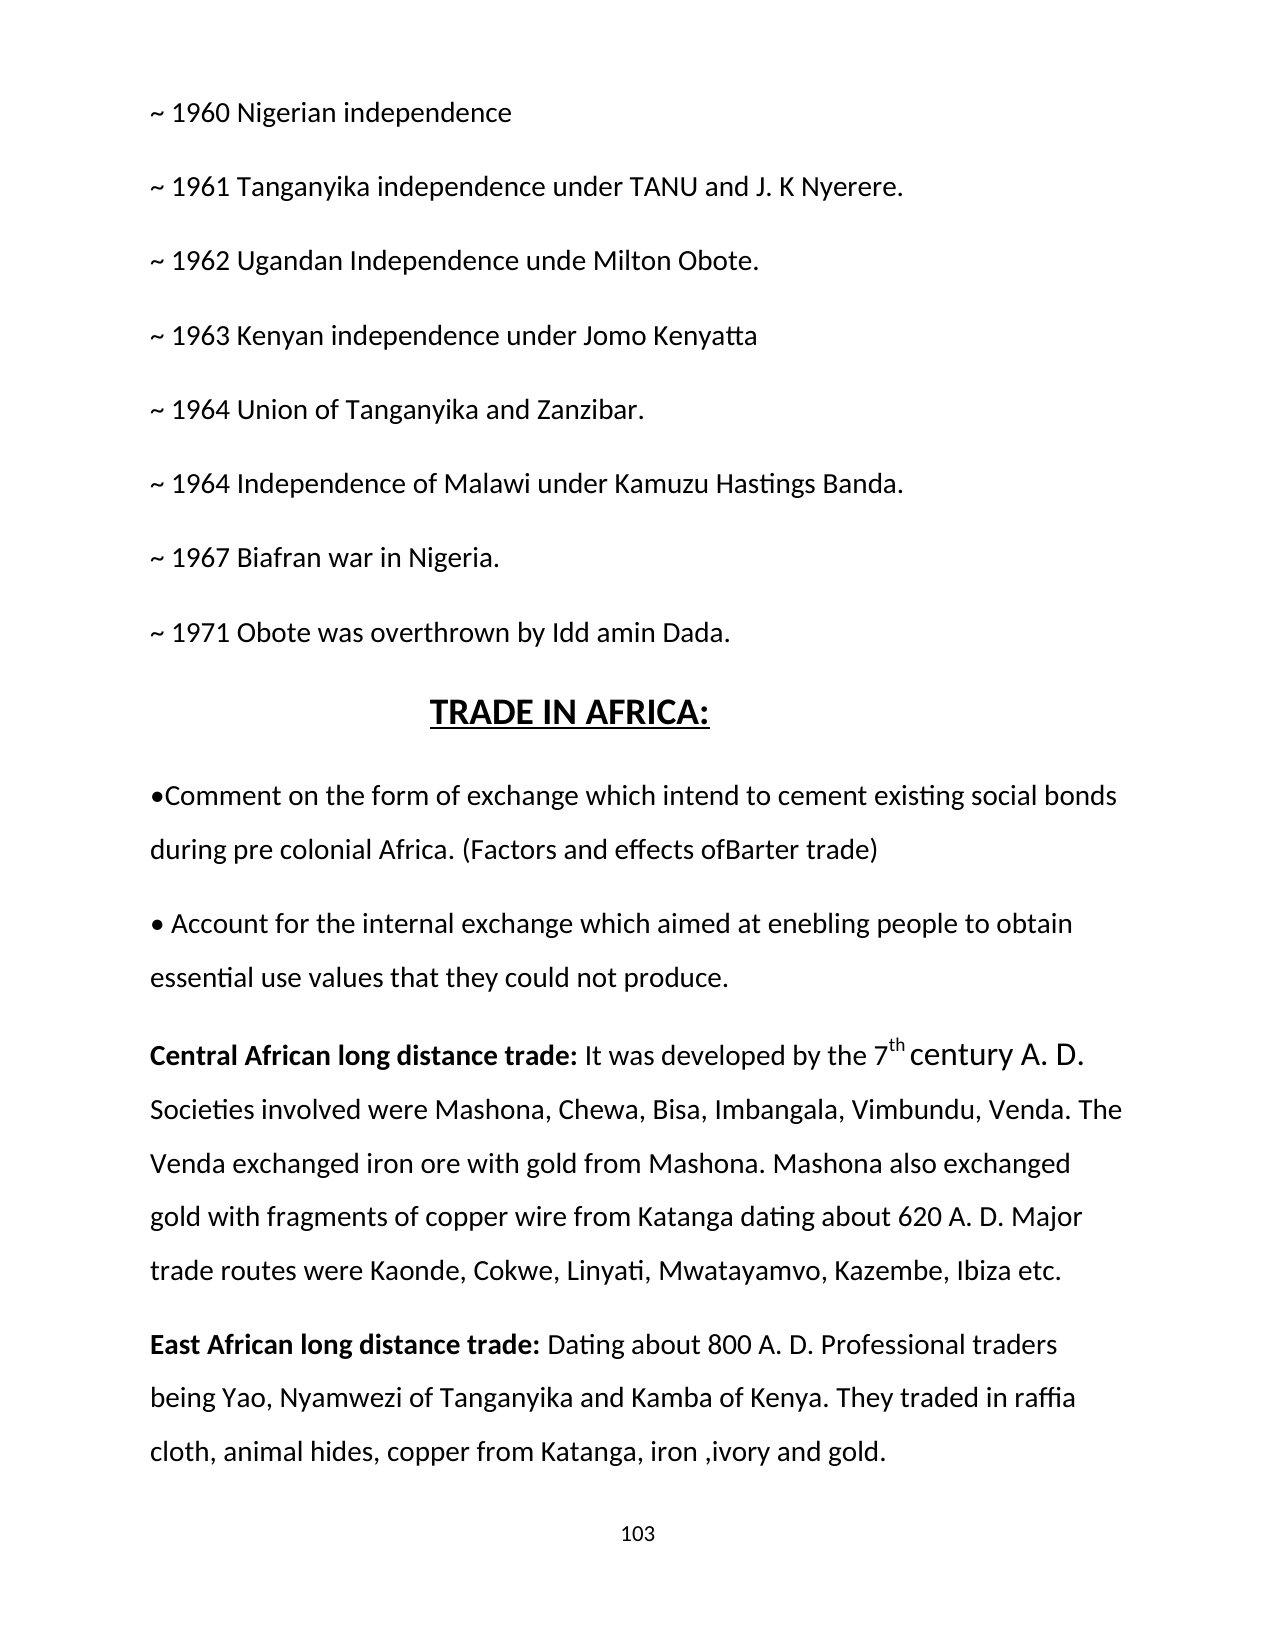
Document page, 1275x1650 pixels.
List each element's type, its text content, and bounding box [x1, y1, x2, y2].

text ~ 1961 Tanganyika independence under TANU and J. K Nyerere. [150, 168, 1125, 204]
text East African long distance trade: Dating about 800 A. D. Professional traders being Yao, Nyamwezi of Tanganyika and Kamba of Kenya. They traded in raffia cloth, animal hides, copper from Katanga, iron ,ivory and gold. [150, 1326, 1125, 1468]
text ~ 1971 Obote was overthrown by Idd amin Dada. [150, 614, 1125, 649]
text • Account for the internal exchange which aimed at enebling people to obtain essential use values that they could not produce. [150, 905, 1125, 994]
text ~ 1963 Kenyan independence under Jomo Kenyatta [150, 317, 1125, 352]
text •Comment on the form of exchange which intend to cement existing social bonds during pre colonial Africa. (Factors and effects ofBarter trade) [150, 777, 1125, 867]
text ~ 1964 Independence of Malawi under Kamuzu Hastings Banda. [150, 465, 1125, 501]
text ~ 1960 Nigerian independence [150, 94, 1125, 129]
text ~ 1962 Ugandan Independence unde Milton Obote. [150, 242, 1125, 278]
text ~ 1967 Biafran war in Nigeria. [150, 539, 1125, 575]
text ~ 1964 Union of Tanganyika and Zanzibar. [150, 391, 1125, 426]
text TRADE IN AFRICA: [150, 688, 1125, 734]
text Central African long distance trade: It was developed by the 7th century A. D. Societies involved were Mashona, Chewa, Bisa, Imbangala, Vimbundu, Venda. The Venda exchanged iron ore with gold from Mashona. Mashona also exchanged gold with fragments of copper wire from Katanga dating about 620 A. D. Major trade routes were Kaonde, Cokwe, Linyati, Mwatayamvo, Kazembe, Ibiza etc. [150, 1033, 1125, 1287]
